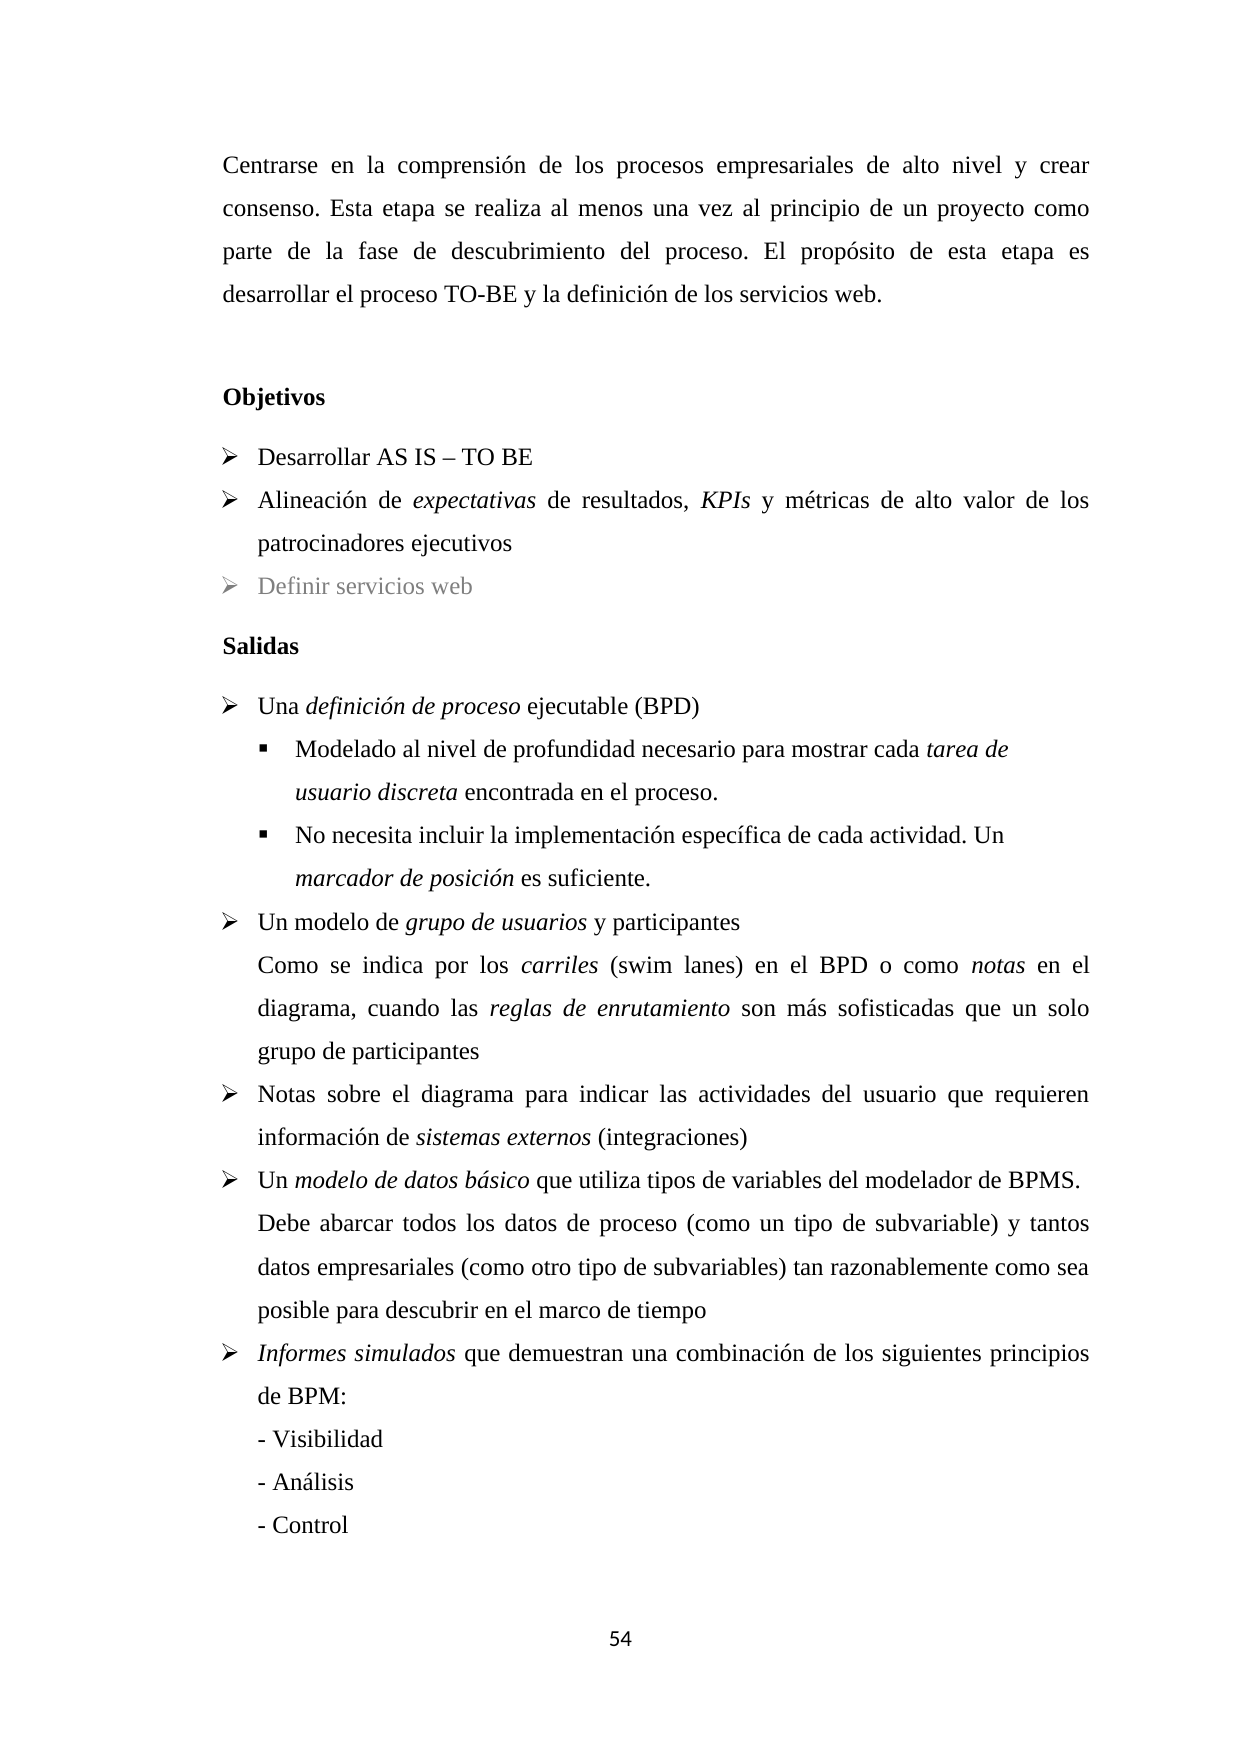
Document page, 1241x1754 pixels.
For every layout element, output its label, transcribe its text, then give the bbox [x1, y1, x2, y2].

list Centrarse en la comprensión de los procesos empresariales de alto nivel y crear consenso. Esta etapa se realiza al menos una vez al principio de un proyecto como parte de la fase de descubrimiento del proceso. El propósito de esta etapa es desarrollar el proceso TO-BE y la definición de los servicios web. [222, 150, 1090, 308]
text Objetivos [222, 382, 1090, 411]
list Como se indica por los carriles (swim lanes) en el BPD o como notas en el diagrama, cuando las reglas de enrutamiento son más sofisticadas que un solo grupo de participantes [257, 950, 1090, 1065]
list Informes simulados que demuestran una combinación de los siguientes principios de BPM: [220, 1338, 1090, 1410]
list Notas sobre el diagrama para indicar las actividades del usuario que requieren información de sistemas externos (integraciones) [220, 1079, 1090, 1151]
list Modelado al nivel de profundidad necesario para mostrar cada tarea de usuario discreta encontrada en el proceso. [257, 734, 1090, 806]
list No necesita incluir la implementación específica de cada actividad. Un marcador de posición es suficiente. [257, 820, 1090, 892]
list - Análisis [257, 1467, 1090, 1496]
list Debe abarcar todos los datos de proceso (como un tipo de subvariable) y tantos datos empresariales (como otro tipo de subvariables) tan razonablemente como sea posible para descubrir en el marco de tiempo [257, 1208, 1090, 1323]
list Una definición de proceso ejecutable (BPD) [220, 691, 1090, 720]
list Desarrollar AS IS – TO BE [220, 442, 1090, 471]
list Alineación de expectativas de resultados, KPIs y métricas de alto valor de los patrocinadores ejecutivos [220, 485, 1090, 557]
list Definir servicios web [220, 571, 1090, 600]
text Salidas [222, 631, 1090, 660]
list Un modelo de grupo de usuarios y participantes [220, 907, 1090, 935]
list Un modelo de datos básico que utiliza tipos de variables del modelador de BPMS. [220, 1165, 1090, 1194]
list - Control [257, 1510, 1090, 1539]
list - Visibilidad [257, 1424, 1090, 1453]
